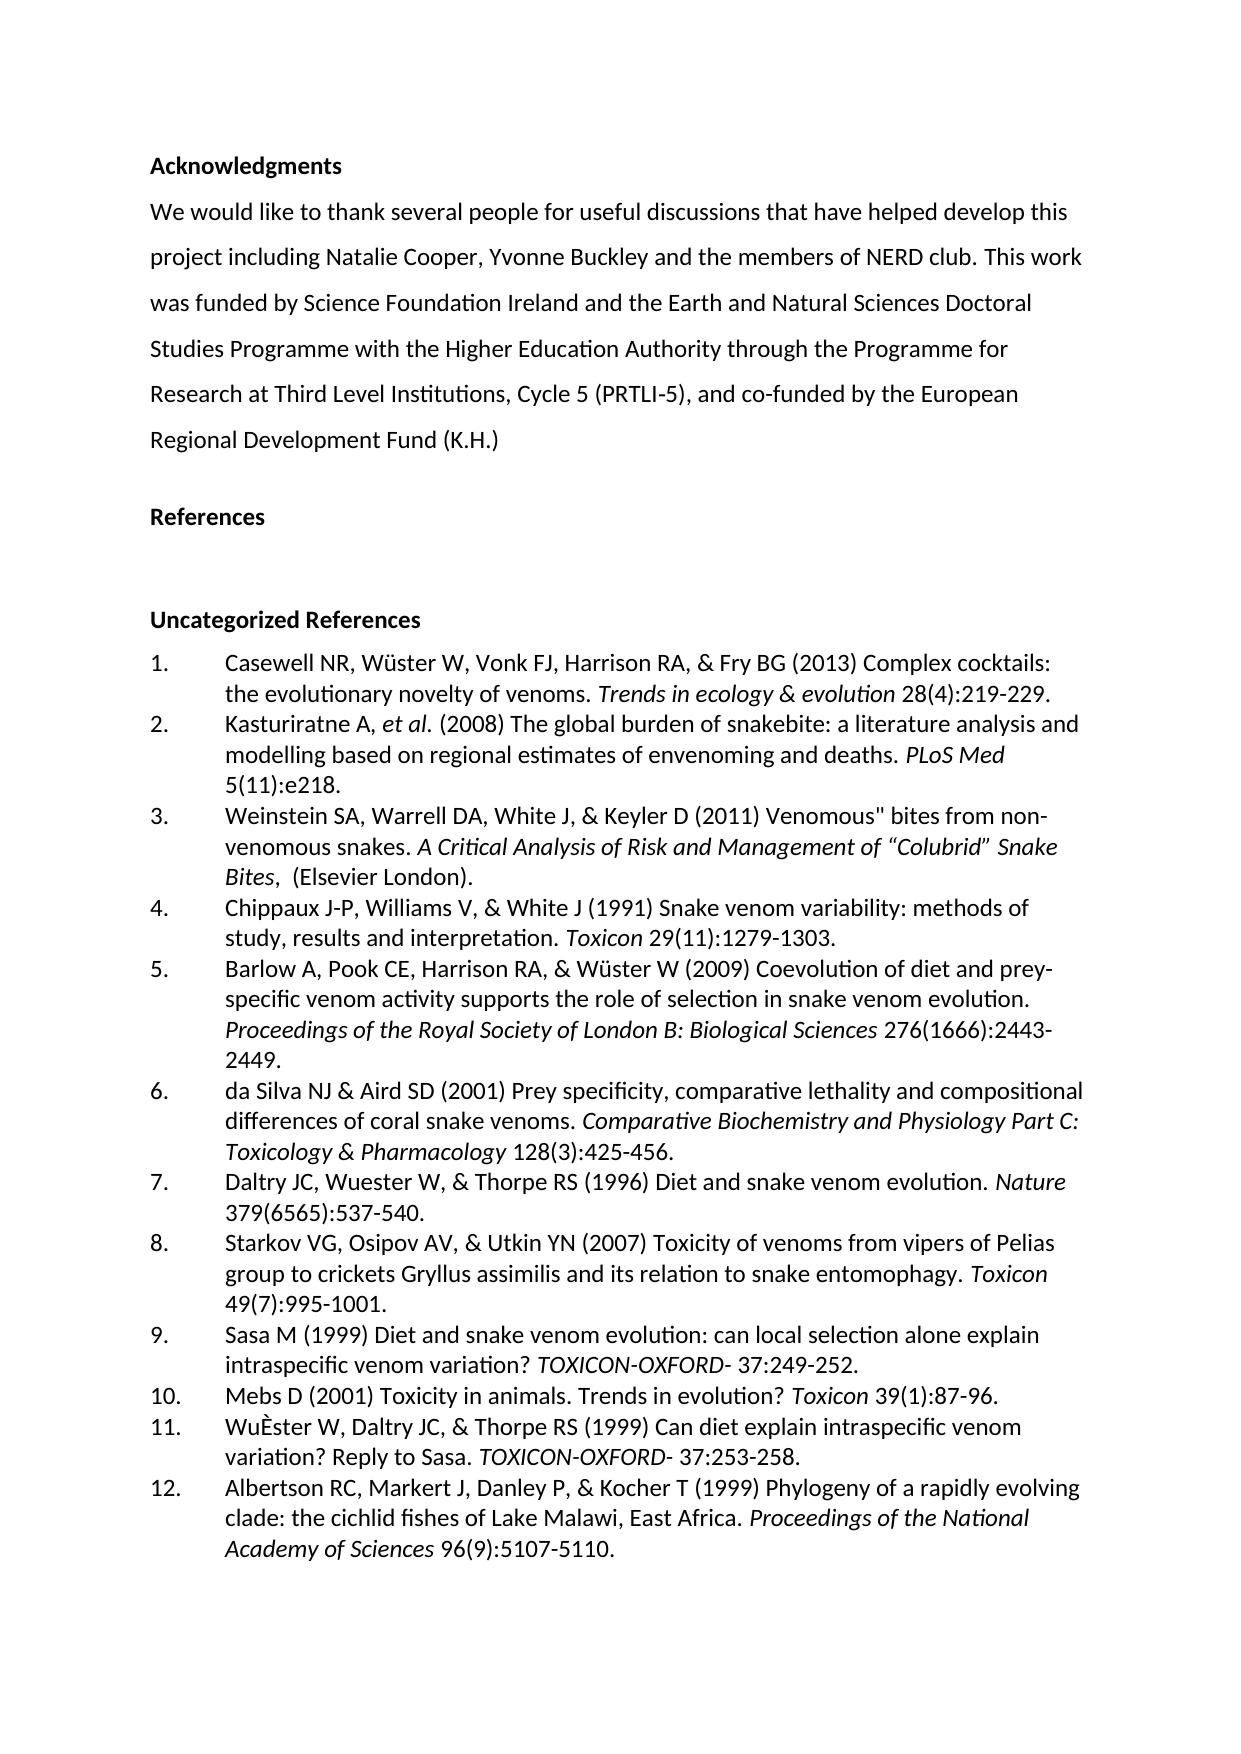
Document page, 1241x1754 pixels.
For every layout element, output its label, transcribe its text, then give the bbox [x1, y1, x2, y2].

text References [150, 501, 1090, 531]
text We would like to thank several people for useful discussions that have helped develop this project including Natalie Cooper, Yvonne Buckley and the members of NERD club. This work was funded by Science Foundation Ireland and the Earth and Natural Sciences Doctoral Studies Programme with the Higher Education Authority through the Programme for Research at Third Level Institutions, Cycle 5 (PRTLI‐5), and co-funded by the European Regional Development Fund (K.H.) [150, 196, 1090, 455]
text 7. Daltry JC, Wuester W, & Thorpe RS (1996) Diet and snake venom evolution. Nature 379(6565):537-540. [150, 1166, 1090, 1227]
text 5. Barlow A, Pook CE, Harrison RA, & Wüster W (2009) Coevolution of diet and prey-specific venom activity supports the role of selection in snake venom evolution. Proceedings of the Royal Society of London B: Biological Sciences 276(1666):2443-2449. [150, 953, 1090, 1075]
text 2. Kasturiratne A, et al. (2008) The global burden of snakebite: a literature analysis and modelling based on regional estimates of envenoming and deaths. PLoS Med 5(11):e218. [150, 709, 1090, 800]
subtitle Uncategorized References [150, 604, 1090, 635]
text 1. Casewell NR, Wüster W, Vonk FJ, Harrison RA, & Fry BG (2013) Complex cocktails: the evolutionary novelty of venoms. Trends in ecology & evolution 28(4):219-229. [150, 648, 1090, 709]
text 8. Starkov VG, Osipov AV, & Utkin YN (2007) Toxicity of venoms from vipers of Pelias group to crickets Gryllus assimilis and its relation to snake entomophagy. Toxicon 49(7):995-1001. [150, 1227, 1090, 1319]
text 3. Weinstein SA, Warrell DA, White J, & Keyler D (2011) Venomous" bites from non-venomous snakes. A Critical Analysis of Risk and Management of “Colubrid” Snake Bites, (Elsevier London). [150, 800, 1090, 892]
text 6. da Silva NJ & Aird SD (2001) Prey specificity, comparative lethality and compositional differences of coral snake venoms. Comparative Biochemistry and Physiology Part C: Toxicology & Pharmacology 128(3):425-456. [150, 1075, 1090, 1166]
text 4. Chippaux J-P, Williams V, & White J (1991) Snake venom variability: methods of study, results and interpretation. Toxicon 29(11):1279-1303. [150, 892, 1090, 953]
text 11. WuÈster W, Daltry JC, & Thorpe RS (1999) Can diet explain intraspecific venom variation? Reply to Sasa. TOXICON-OXFORD- 37:253-258. [150, 1411, 1090, 1472]
text 10. Mebs D (2001) Toxicity in animals. Trends in evolution? Toxicon 39(1):87-96. [150, 1380, 1090, 1411]
text 12. Albertson RC, Markert J, Danley P, & Kocher T (1999) Phylogeny of a rapidly evolving clade: the cichlid fishes of Lake Malawi, East Africa. Proceedings of the National Academy of Sciences 96(9):5107-5110. [150, 1472, 1090, 1563]
text 9. Sasa M (1999) Diet and snake venom evolution: can local selection alone explain intraspecific venom variation? TOXICON-OXFORD- 37:249-252. [150, 1319, 1090, 1380]
text Acknowledgments [150, 150, 1090, 181]
